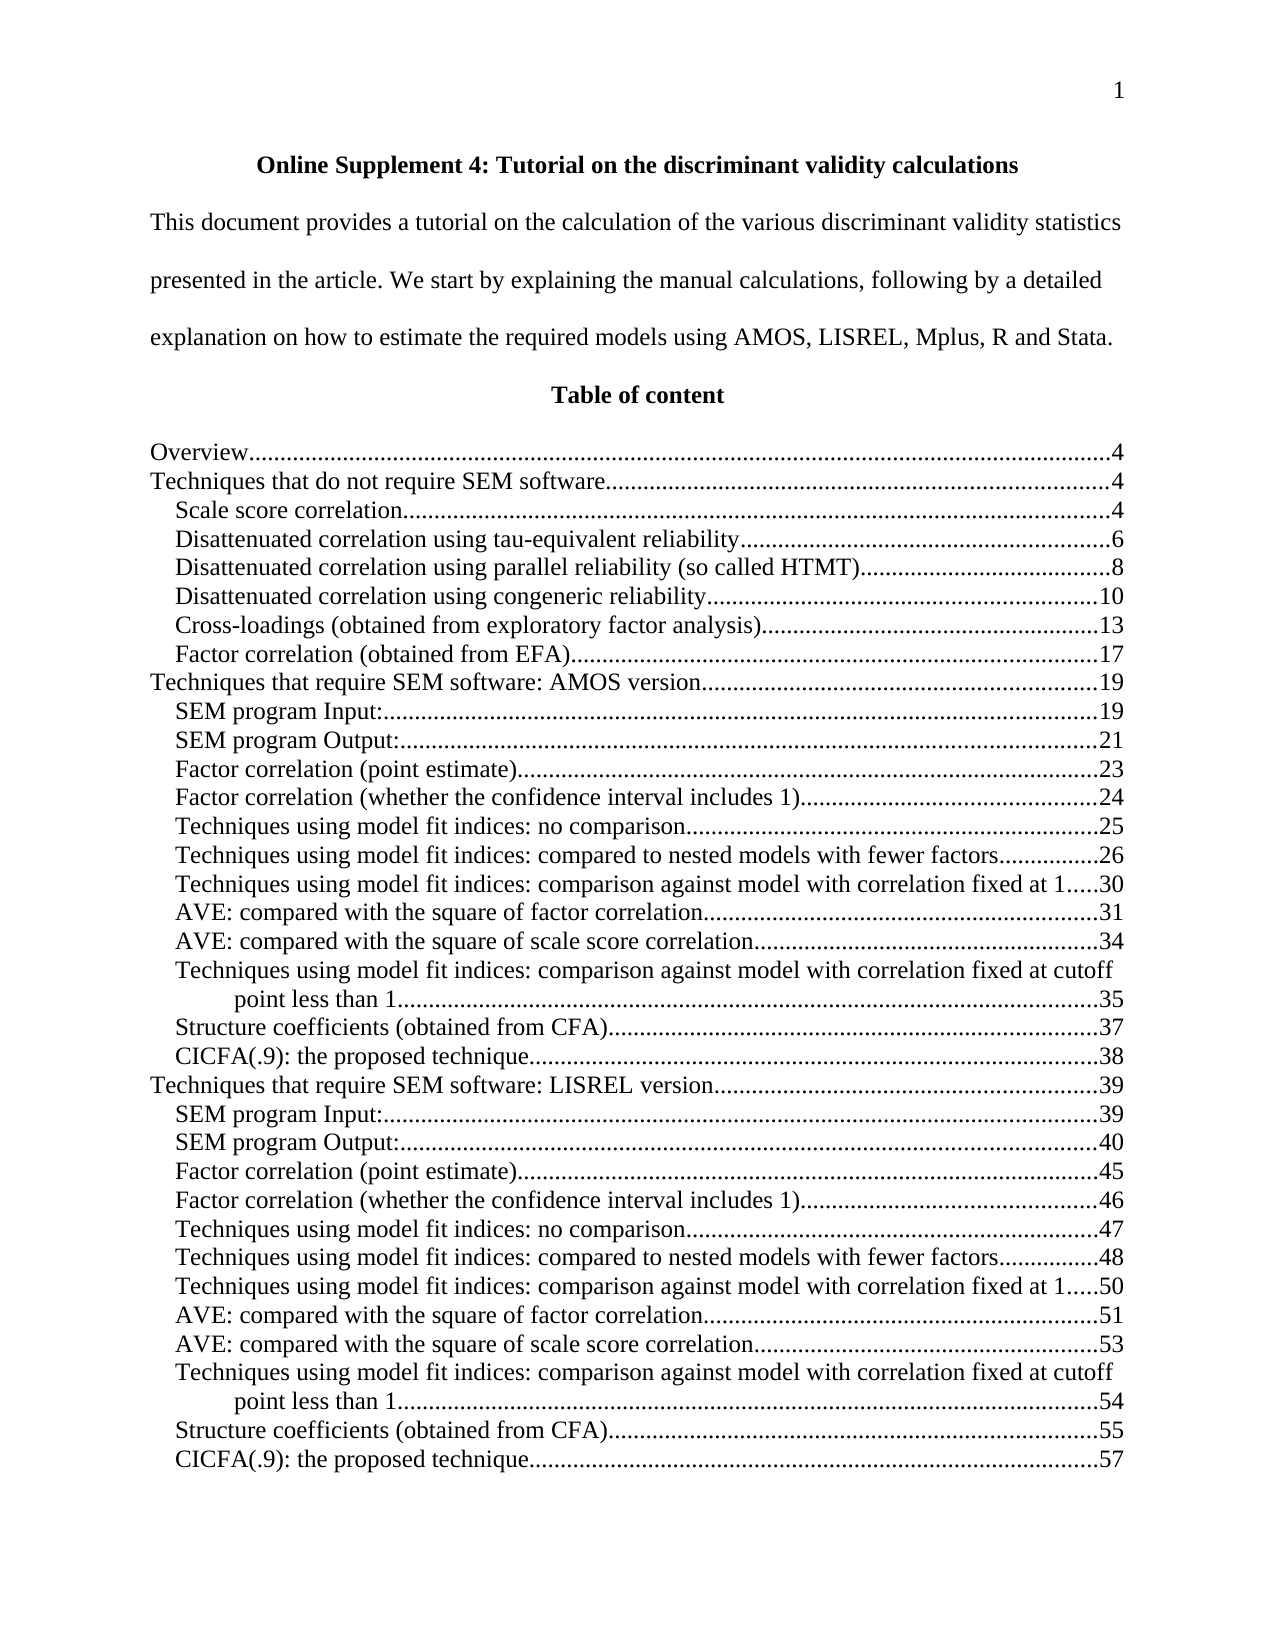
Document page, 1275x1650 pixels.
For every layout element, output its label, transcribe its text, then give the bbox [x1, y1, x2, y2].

subtitle Online Supplement 4: Tutorial on the discriminant validity calculations [150, 150, 1125, 179]
text SEM program Output: 40 [175, 1127, 1125, 1156]
text Techniques using model fit indices: comparison against model with correlation fixed at 1 30 [175, 869, 1125, 897]
text Techniques that require SEM software: AMOS version 19 [150, 667, 1125, 696]
text Disattenuated correlation using parallel reliability (so called HTMT) 8 [175, 552, 1125, 581]
text Techniques using model fit indices: comparison against model with correlation fixed at 1 50 [175, 1271, 1125, 1300]
text Disattenuated correlation using tau-equivalent reliability 6 [175, 524, 1125, 552]
text Factor correlation (point estimate) 45 [175, 1156, 1125, 1185]
text CICFA(.9): the proposed technique 38 [175, 1041, 1125, 1070]
text Techniques using model fit indices: no comparison 25 [175, 811, 1125, 840]
text AVE: compared with the square of factor correlation 31 [175, 897, 1125, 926]
text Factor correlation (whether the confidence interval includes 1) 24 [175, 782, 1125, 811]
text AVE: compared with the square of factor correlation 51 [175, 1300, 1125, 1329]
text Techniques that do not require SEM software 4 [150, 466, 1125, 495]
text Factor correlation (point estimate) 23 [175, 754, 1125, 782]
text CICFA(.9): the proposed technique 57 [175, 1444, 1125, 1472]
text This document provides a tutorial on the calculation of the various discriminant validity statistics presented in the article. We start by explaining the manual calculations, following by a detailed explanation on how to estimate the required models using AMOS, LISREL, Mplus, R and Stata. [150, 207, 1125, 351]
text Techniques using model fit indices: compared to nested models with fewer factors 48 [175, 1242, 1125, 1271]
text SEM program Input: 39 [175, 1099, 1125, 1127]
text Techniques using model fit indices: no comparison 47 [175, 1214, 1125, 1242]
text Overview 4 [150, 437, 1125, 466]
text Factor correlation (obtained from EFA) 17 [175, 639, 1125, 667]
text Structure coefficients (obtained from CFA) 37 [175, 1012, 1125, 1041]
text Cross-loadings (obtained from exploratory factor analysis) 13 [175, 610, 1125, 639]
text Structure coefficients (obtained from CFA) 55 [175, 1415, 1125, 1444]
text Techniques using model fit indices: comparison against model with correlation fixed at cutoff point less than 1 54 [175, 1357, 1125, 1415]
text AVE: compared with the square of scale score correlation 53 [175, 1329, 1125, 1357]
text Techniques that require SEM software: LISREL version 39 [150, 1070, 1125, 1099]
text Factor correlation (whether the confidence interval includes 1) 46 [175, 1185, 1125, 1214]
text Scale score correlation 4 [175, 495, 1125, 524]
text SEM program Input: 19 [175, 696, 1125, 725]
text SEM program Output: 21 [175, 725, 1125, 754]
subtitle Table of content [150, 380, 1125, 409]
text Techniques using model fit indices: comparison against model with correlation fixed at cutoff point less than 1 35 [175, 955, 1125, 1012]
text Techniques using model fit indices: compared to nested models with fewer factors 26 [175, 840, 1125, 869]
text Disattenuated correlation using congeneric reliability 10 [175, 581, 1125, 610]
text AVE: compared with the square of scale score correlation 34 [175, 926, 1125, 955]
